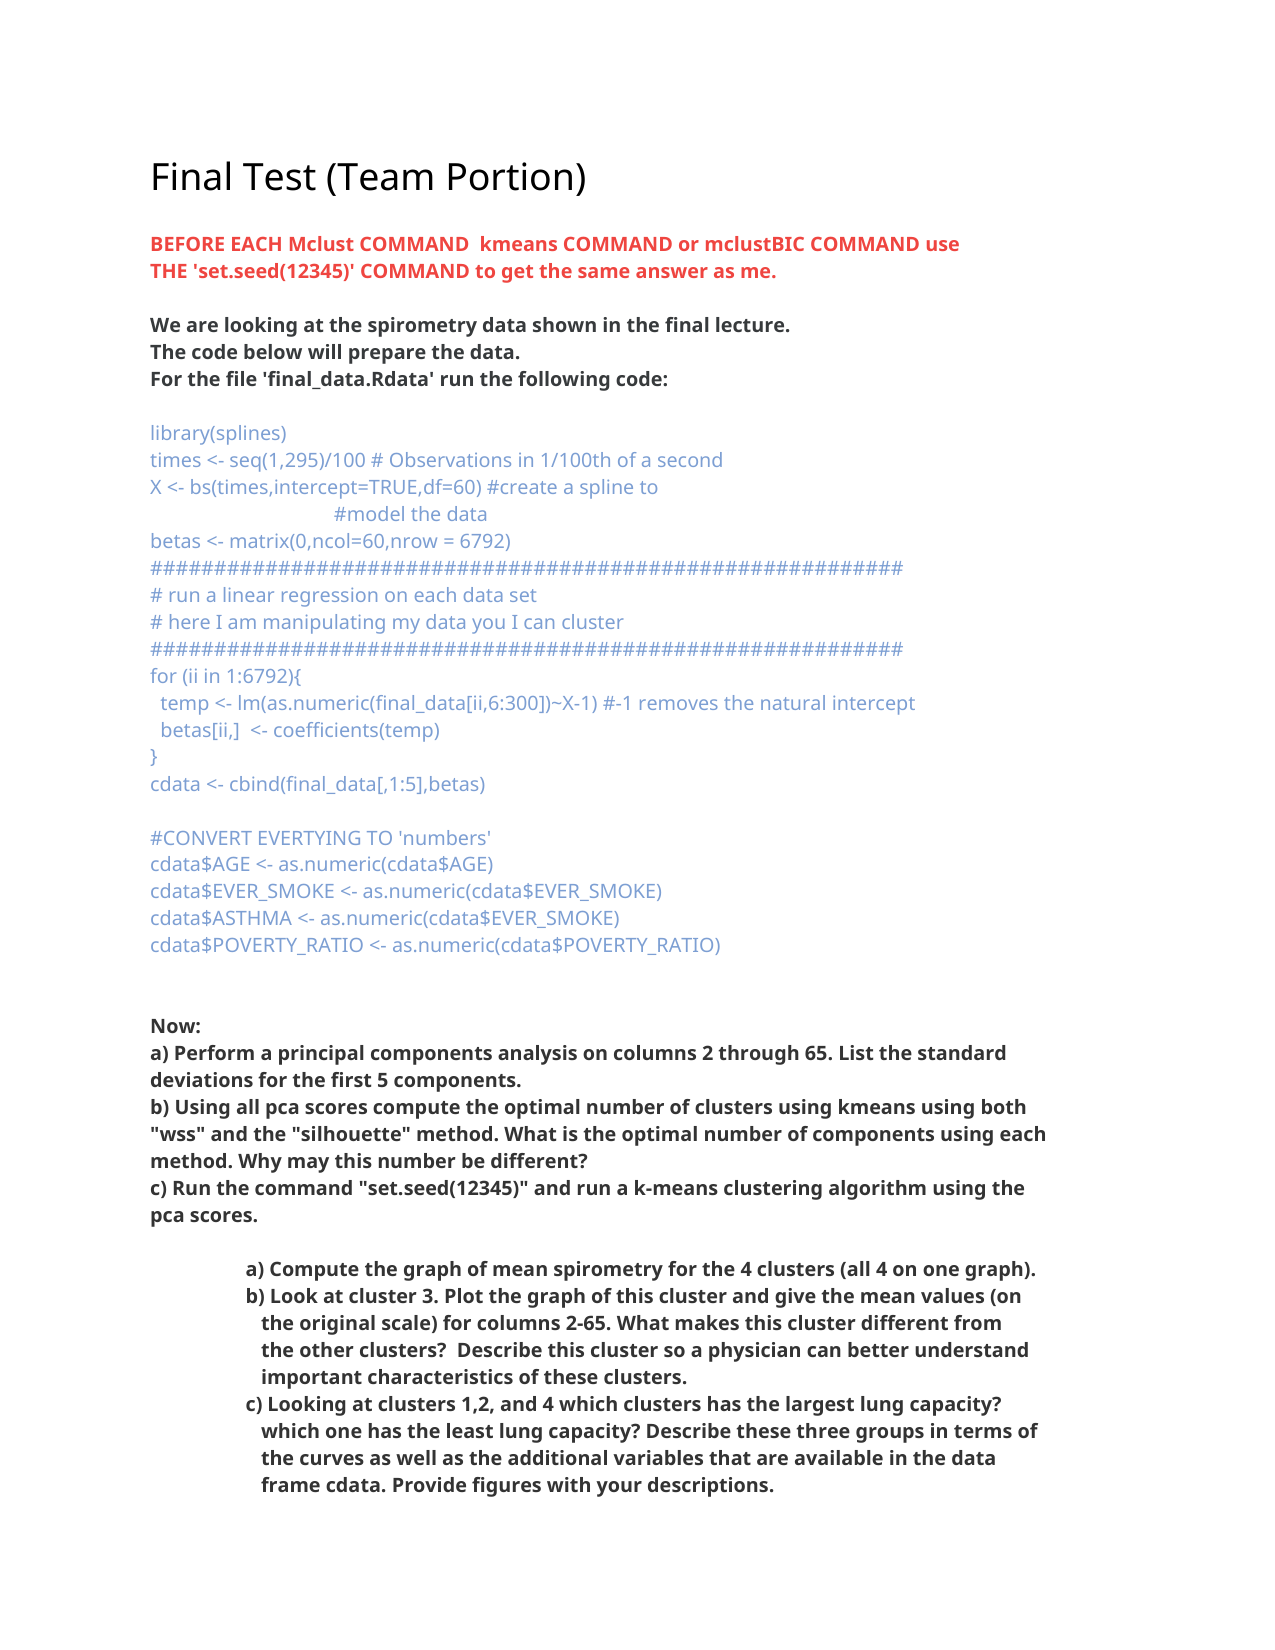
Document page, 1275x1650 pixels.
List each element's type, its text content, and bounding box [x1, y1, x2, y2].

text The code below will prepare the data. [150, 338, 1125, 365]
text pca scores. [150, 1201, 1125, 1228]
text We are looking at the spirometry data shown in the final lecture. [150, 311, 1125, 338]
text deviations for the first 5 components. [150, 1067, 1125, 1093]
text "wss" and the "silhouette" method. What is the optimal number of components using each [150, 1121, 1125, 1147]
text the curves as well as the additional variables that are available in the data [150, 1444, 1125, 1471]
text BEFORE EACH Mclust COMMAND kmeans COMMAND or mclustBIC COMMAND use [150, 230, 1125, 257]
text the other clusters? Describe this cluster so a physician can better understand [150, 1336, 1125, 1363]
text c) Looking at clusters 1,2, and 4 which clusters has the largest lung capacity? [150, 1390, 1125, 1417]
text THE 'set.seed(12345)' COMMAND to get the same answer as me. [150, 257, 1125, 284]
text which one has the least lung capacity? Describe these three groups in terms of [150, 1417, 1125, 1444]
text important characteristics of these clusters. [150, 1363, 1125, 1390]
text b) Look at cluster 3. Plot the graph of this cluster and give the mean values (on [150, 1282, 1125, 1309]
text b) Using all pca scores compute the optimal number of clusters using kmeans using both [150, 1093, 1125, 1121]
text #CONVERT EVERTYING TO 'numbers' cdata$AGE <- as.numeric(cdata$AGE) cdata$EVER_SMOKE <- as.numeric(cdata$EVER_SMOKE) cdata$ASTHMA <- as.numeric(cdata$EVER_SMOKE) cdata$POVERTY_RATIO <- as.numeric(cdata$POVERTY_RATIO) [150, 824, 1125, 959]
text a) Perform a principal components analysis on columns 2 through 65. List the standard [150, 1039, 1125, 1067]
text betas <- matrix(0,ncol=60,nrow = 6792) ########################################################### # run a linear regression on each data set # here I am manipulating my data you I can cluster ########################################################### for (ii in 1:6792){ temp <- lm(as.numeric(final_data[ii,6:300])~X-1) #-1 removes the natural intercept betas[ii,] <- coefficients(temp) } [150, 527, 1125, 770]
text For the file 'final_data.Rdata' run the following code: library(splines) times <- seq(1,295)/100 # Observations in 1/100th of a second X <- bs(times,intercept=TRUE,df=60) #create a spline to #model the data [150, 365, 1125, 527]
text c) Run the command "set.seed(12345)" and run a k-means clustering algorithm using the [150, 1174, 1125, 1201]
text Final Test (Team Portion) [150, 150, 1125, 201]
text Now: [150, 1013, 1125, 1039]
text the original scale) for columns 2-65. What makes this cluster different from [150, 1309, 1125, 1336]
text a) Compute the graph of mean spirometry for the 4 clusters (all 4 on one graph). [150, 1255, 1125, 1282]
text method. Why may this number be different? [150, 1147, 1125, 1174]
text cdata <- cbind(final_data[,1:5],betas) [150, 770, 1125, 797]
text frame cdata. Provide figures with your descriptions. [150, 1471, 1125, 1498]
